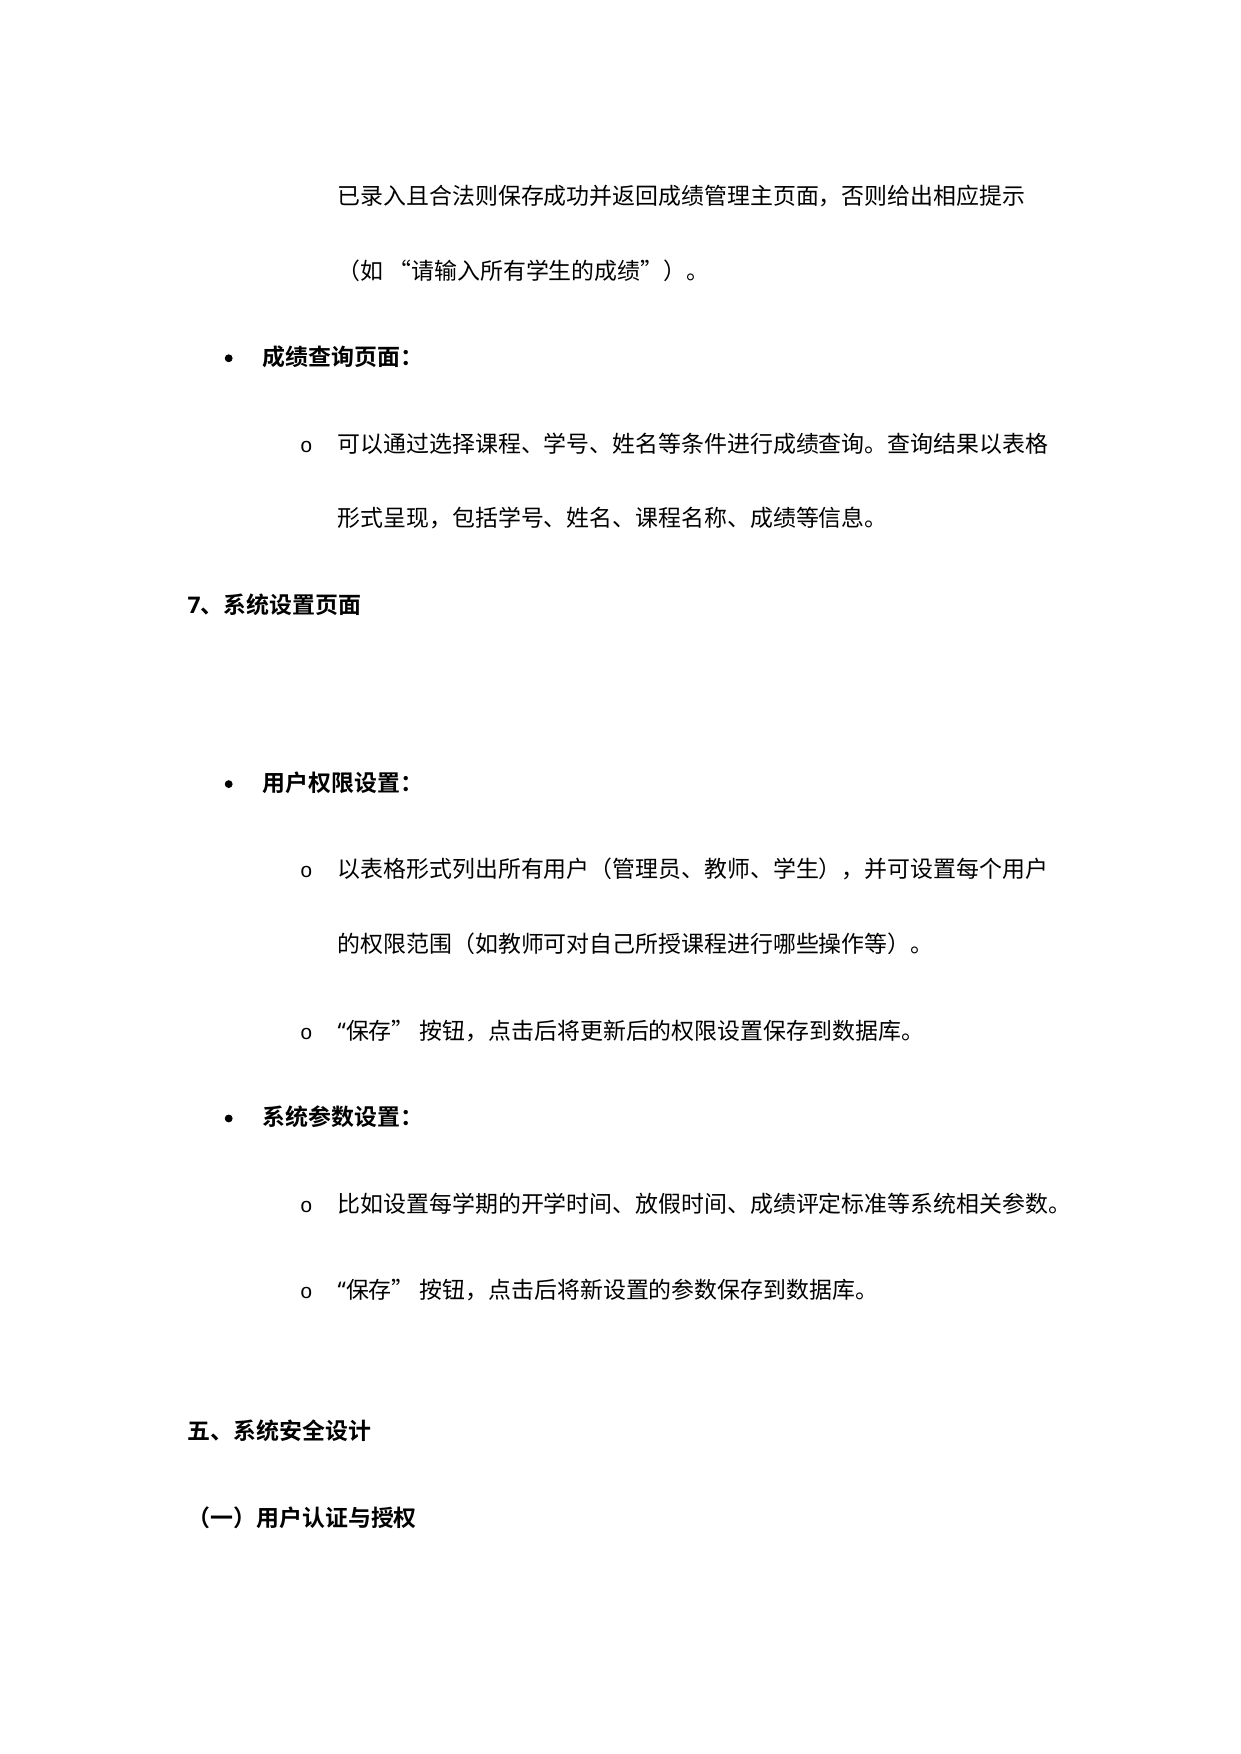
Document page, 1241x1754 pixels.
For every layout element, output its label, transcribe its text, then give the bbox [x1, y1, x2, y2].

list 比如设置每学期的开学时间、放假时间、成绩评定标准等系统相关参数。 [300, 1170, 1053, 1235]
list “保存” 按钮，点击后将新设置的参数保存到数据库。 [300, 1257, 1053, 1322]
list 用户权限设置： [225, 749, 1053, 814]
text （一）用户认证与授权 [187, 1484, 1053, 1549]
text 7、系统设置页面 [187, 571, 1053, 636]
list 可以通过选择课程、学号、姓名等条件进行成绩查询。查询结果以表格形式呈现，包括学号、姓名、课程名称、成绩等信息。 [300, 410, 1053, 549]
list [300, 162, 1053, 302]
list 系统参数设置： [225, 1083, 1053, 1148]
list 以表格形式列出所有用户（管理员、教师、学生），并可设置每个用户的权限范围（如教师可对自己所授课程进行哪些操作等）。 [300, 836, 1053, 975]
list “保存” 按钮，点击后将更新后的权限设置保存到数据库。 [300, 997, 1053, 1062]
text 五、系统安全设计 [187, 1397, 1053, 1462]
list 成绩查询页面： [225, 323, 1053, 388]
